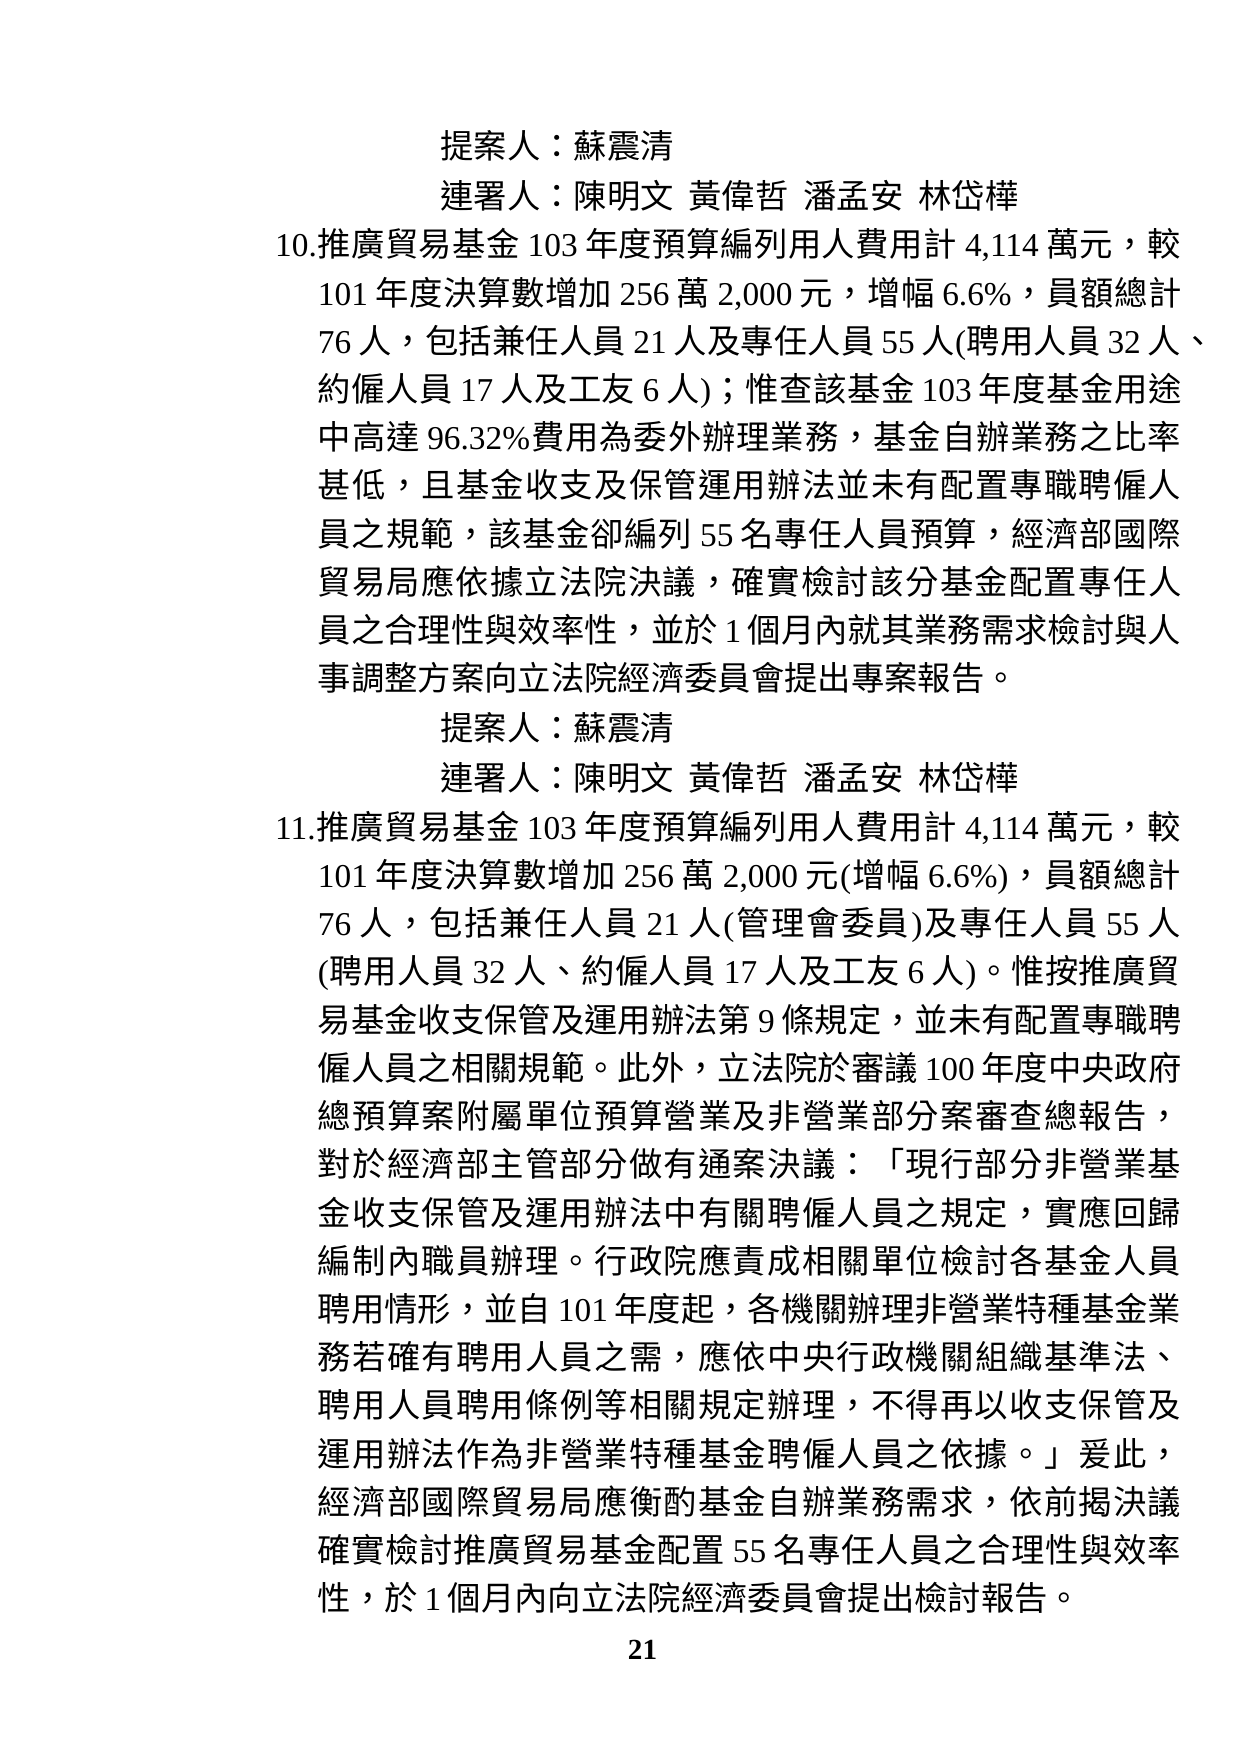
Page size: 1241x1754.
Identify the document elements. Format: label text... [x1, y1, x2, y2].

text 11.推廣貿易基金103年度預算編列用人費用計4,114萬元，較101年度決算數增加256萬2,000元(增幅6.6%)，員額總計76人，包括兼任人員21人(管理會委員)及專任人員55人(聘用人員32人、約僱人員17人及工友6人)。惟按推廣貿易基金收支保管及運用辦法第9條規定，並未有配置專職聘僱人員之相關規範。此外，立法院於審議100年度中央政府總預算案附屬單位預算營業及非營業部分案審查總報告，對於經濟部主管部分做有通案決議：「現行部分非營業基金收支保管及運用辦法中有關聘僱人員之規定，實應回歸編制內職員辦理。行政院應責成相關單位檢討各基金人員聘用情形，並自101年度起，各機關辦理非營業特種基金業務若確有聘用人員之需，應依中央行政機關組織基準法、聘用人員聘用條例等相關規定辦理，不得再以收支保管及運用辦法作為非營業特種基金聘僱人員之依據。」爰此，經濟部國際貿易局應衡酌基金自辦業務需求，依前揭決議確實檢討推廣貿易基金配置55名專任人員之合理性與效率性，於1個月內向立法院經濟委員會提出檢討報告。 [275, 800, 1181, 1620]
text 連署人：陳明文 黃偉哲 潘孟安 林岱樺 [440, 750, 1175, 800]
text 提案人：蘇震清 [440, 118, 1175, 168]
text 連署人：陳明文 黃偉哲 潘孟安 林岱樺 [440, 168, 1175, 218]
text 10.推廣貿易基金103年度預算編列用人費用計4,114萬元，較101年度決算數增加256萬2,000元，增幅6.6%，員額總計76人，包括兼任人員21人及專任人員55人(聘用人員32人、約僱人員17人及工友6人)；惟查該基金103年度基金用途中高達96.32%費用為委外辦理業務，基金自辦業務之比率甚低，且基金收支及保管運用辦法並未有配置專職聘僱人員之規範，該基金卻編列55名專任人員預算，經濟部國際貿易局應依據立法院決議，確實檢討該分基金配置專任人員之合理性與效率性，並於1個月內就其業務需求檢討與人事調整方案向立法院經濟委員會提出專案報告。 [275, 218, 1181, 700]
text 提案人：蘇震清 [440, 700, 1175, 750]
